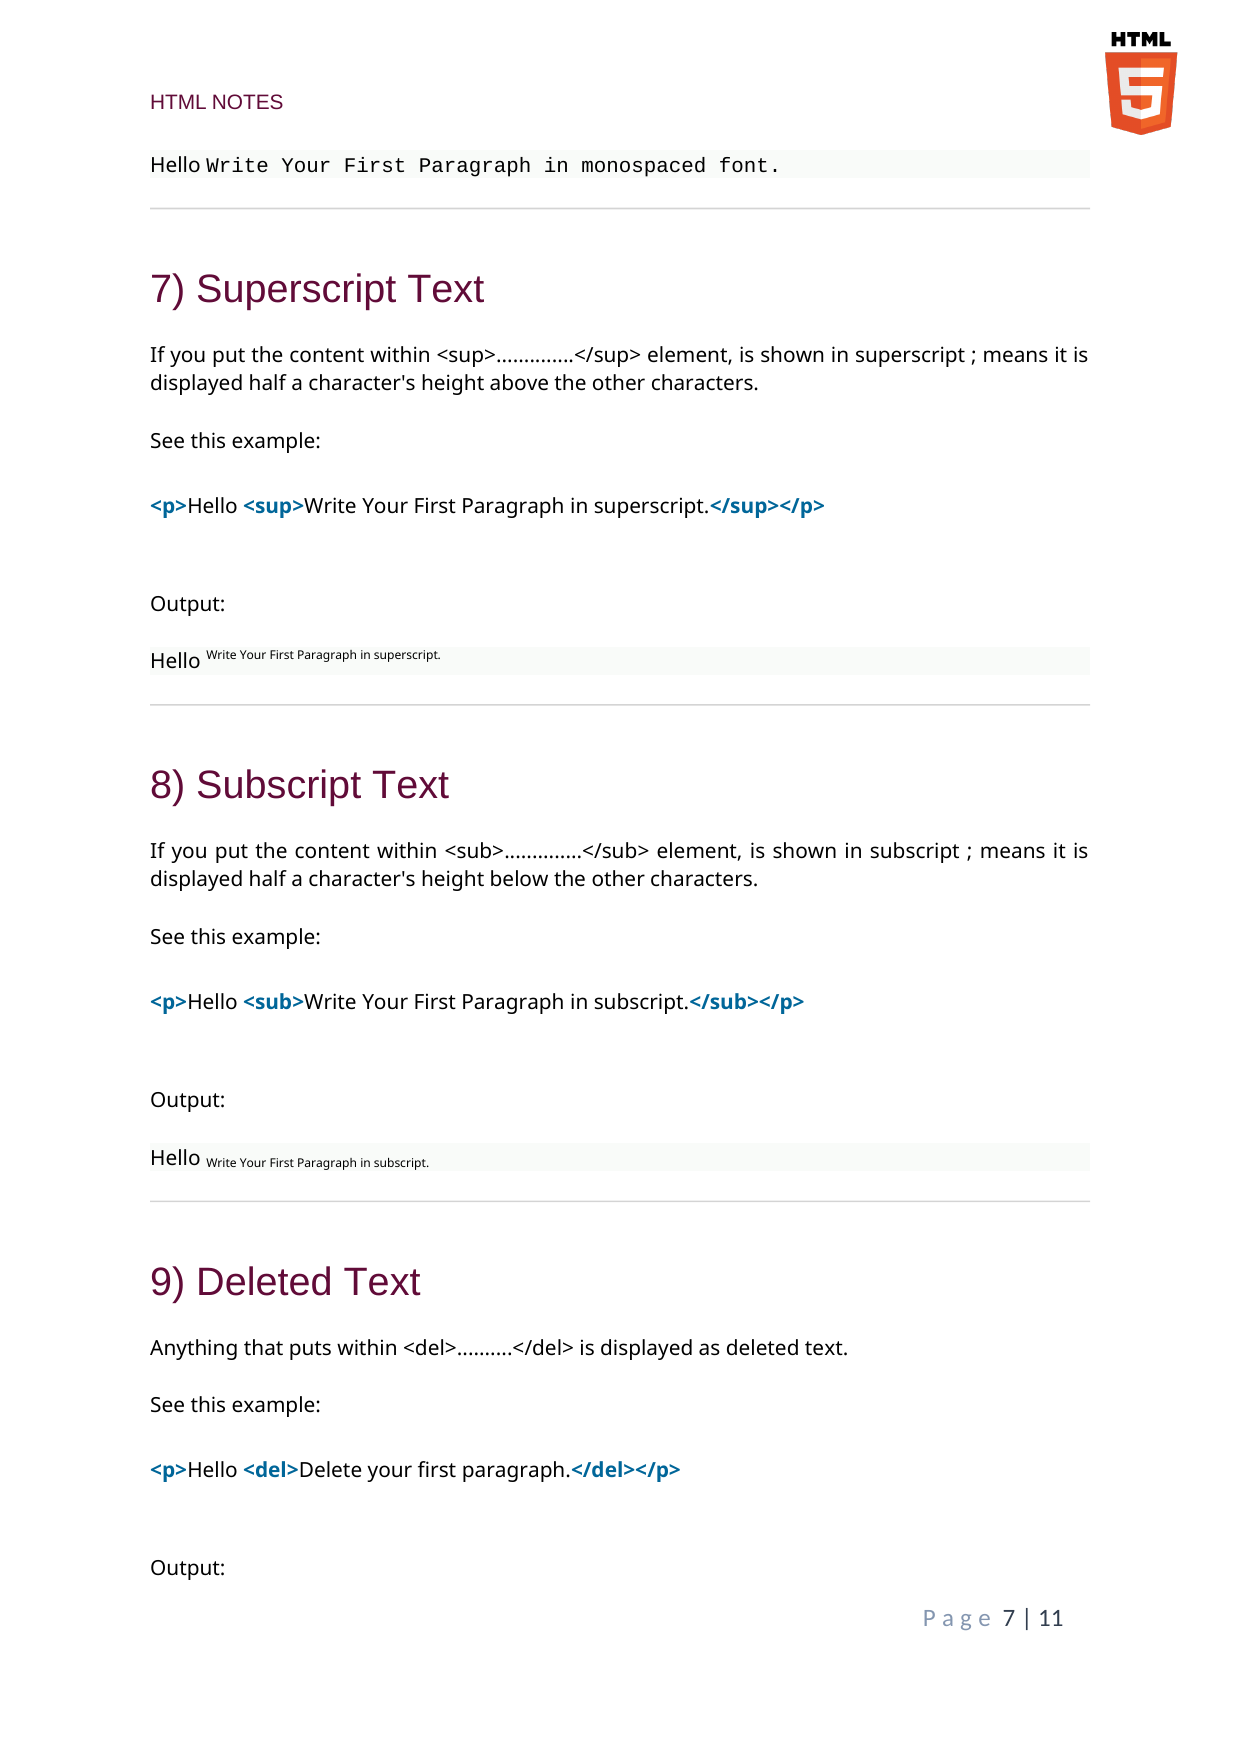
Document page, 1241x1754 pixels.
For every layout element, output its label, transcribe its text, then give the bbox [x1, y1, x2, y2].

text 7) Superscript Text [150, 265, 1090, 311]
text Anything that puts within <del>..........</del> is displayed as deleted text. [150, 1333, 1090, 1361]
text <p>Hello <del>Delete your first paragraph.</del></p> [150, 1448, 1090, 1484]
text <p>Hello <sub>Write Your First Paragraph in subscript.</sub></p> [150, 980, 1090, 1016]
text Hello Write Your First Paragraph in superscript. [150, 647, 1090, 675]
text Output: [150, 1553, 1090, 1582]
text See this example: [150, 922, 1090, 951]
text If you put the content within <sub>..............</sub> element, is shown in subscript ; means it is displayed half a character's height below the other characters. [150, 836, 1090, 893]
text 9) Deleted Text [150, 1258, 1090, 1303]
text Output: [150, 1085, 1090, 1114]
text Output: [150, 589, 1090, 617]
text If you put the content within <sup>..............</sup> element, is shown in superscript ; means it is displayed half a character's height above the other characters. [150, 340, 1090, 397]
text Hello Write Your First Paragraph in monospaced font. [150, 150, 1090, 178]
picture [1090, 32, 1192, 135]
text 8) Subscript Text [150, 761, 1090, 807]
text See this example: [150, 426, 1090, 454]
text See this example: [150, 1390, 1090, 1419]
text Hello Write Your First Paragraph in subscript. [150, 1143, 1090, 1171]
text <p>Hello <sup>Write Your First Paragraph in superscript.</sup></p> [150, 483, 1090, 519]
